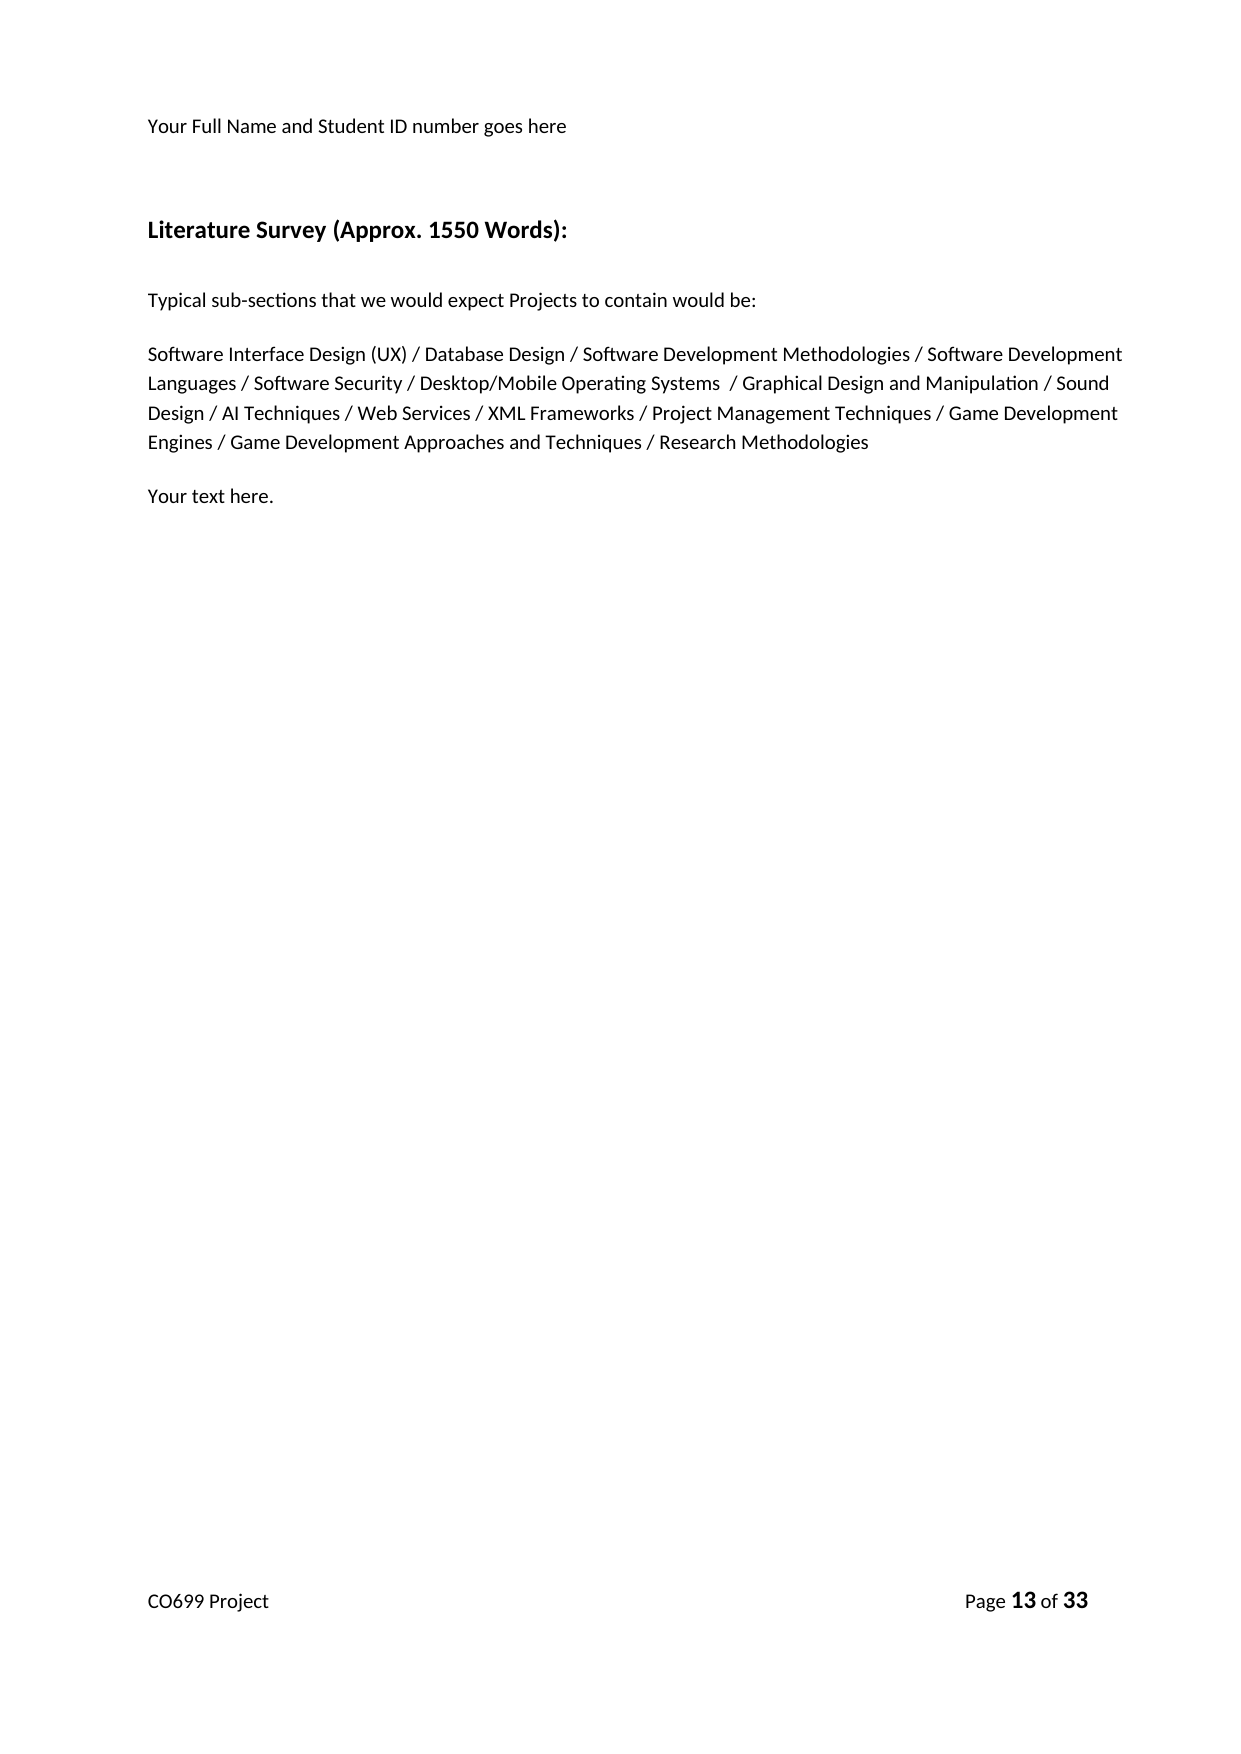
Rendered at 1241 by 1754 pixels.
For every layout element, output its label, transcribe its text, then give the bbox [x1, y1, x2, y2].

text Your text here. [148, 483, 1181, 508]
subtitle Literature Survey (Approx. 1550 Words): [148, 215, 1181, 245]
text Software Interface Design (UX) / Database Design / Software Development Methodologies / Software Development Languages / Software Security / Desktop/Mobile Operating Systems / Graphical Design and Manipulation / Sound Design / AI Techniques / Web Services / XML Frameworks / Project Management Techniques / Game Development Engines / Game Development Approaches and Techniques / Research Methodologies [148, 341, 1181, 454]
text Typical sub-sections that we would expect Projects to contain would be: [148, 287, 1181, 313]
